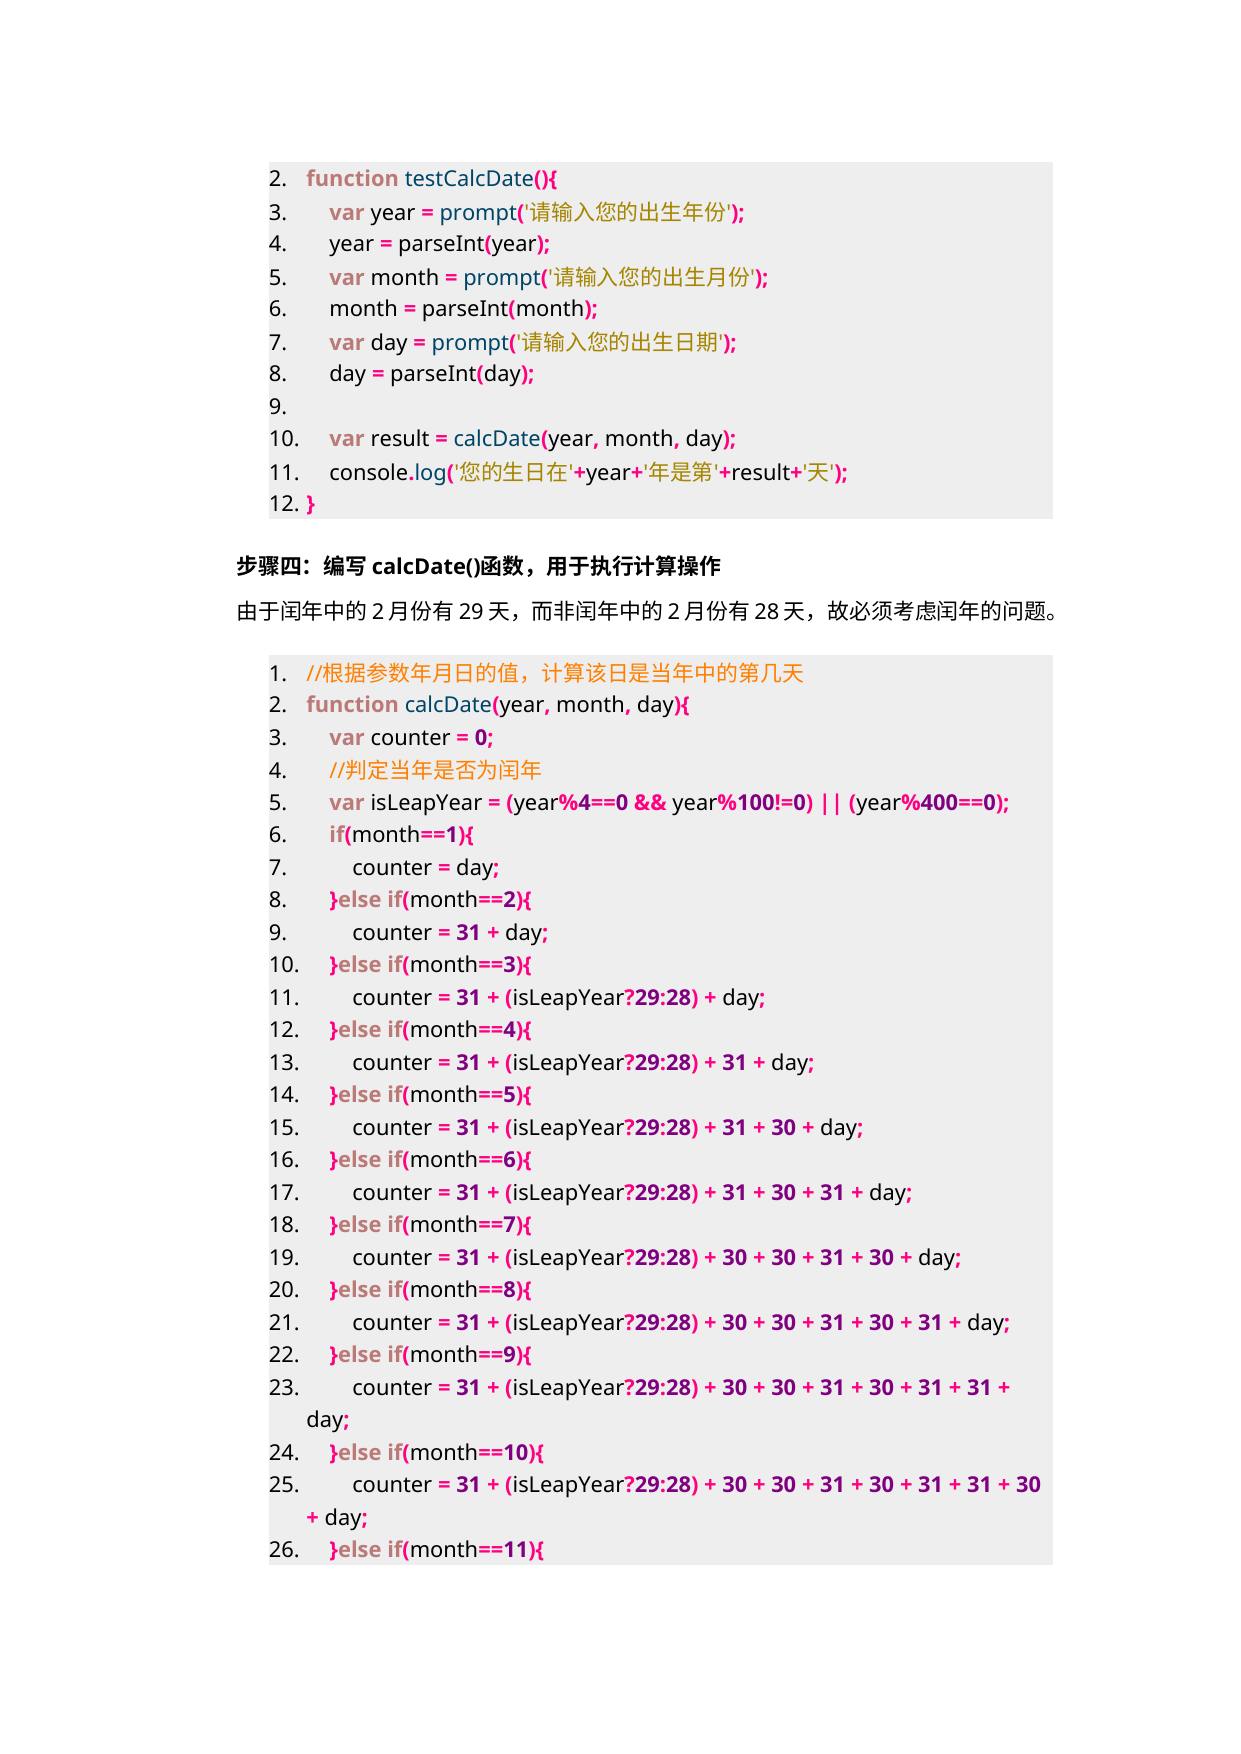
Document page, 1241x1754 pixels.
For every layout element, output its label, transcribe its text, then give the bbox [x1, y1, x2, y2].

list if(month==1){ [269, 818, 1053, 850]
list var year = prompt('请输入您的出生年份'); [269, 194, 1053, 227]
list counter = 31 + (isLeapYear?29:28) + 31 + 30 + 31 + day; [269, 1175, 1053, 1208]
list function testCalcDate(){ [269, 162, 1053, 194]
list counter = 31 + (isLeapYear?29:28) + 31 + 30 + day; [269, 1110, 1053, 1143]
list counter = 31 + (isLeapYear?29:28) + 31 + day; [269, 1045, 1053, 1078]
list var month = prompt('请输入您的出生月份'); [269, 259, 1053, 292]
list }else if(month==5){ [269, 1078, 1053, 1110]
list }else if(month==7){ [269, 1208, 1053, 1240]
list }else if(month==3){ [269, 948, 1053, 980]
list }else if(month==9){ [269, 1338, 1053, 1370]
text 由于闰年中的2月份有29天，而非闰年中的2月份有28天，故必须考虑闰年的问题。 [192, 594, 1048, 626]
list var day = prompt('请输入您的出生日期'); [269, 324, 1053, 357]
list console.log('您的生日在'+year+'年是第'+result+'天'); [269, 454, 1053, 487]
list } [269, 487, 1053, 519]
list var result = calcDate(year, month, day); [269, 422, 1053, 454]
list day = parseInt(day); [269, 357, 1053, 389]
list var counter = 0; [269, 720, 1053, 753]
list function calcDate(year, month, day){ [269, 688, 1053, 720]
list //判定当年是否为闰年 [269, 753, 1053, 785]
list }else if(month==8){ [269, 1273, 1053, 1305]
text 步骤四：编写calcDate()函数，用于执行计算操作 [192, 549, 1048, 581]
list counter = 31 + day; [269, 915, 1053, 948]
list counter = day; [269, 850, 1053, 883]
list //根据参数年月日的值，计算该日是当年中的第几天 [269, 655, 1053, 688]
list }else if(month==2){ [269, 883, 1053, 915]
list counter = 31 + (isLeapYear?29:28) + 30 + 30 + 31 + 30 + 31 + 31 + day; [269, 1370, 1053, 1435]
list counter = 31 + (isLeapYear?29:28) + 30 + 30 + 31 + 30 + 31 + day; [269, 1305, 1053, 1338]
list month = parseInt(month); [269, 292, 1053, 324]
list year = parseInt(year); [269, 227, 1053, 259]
list }else if(month==10){ [269, 1435, 1053, 1468]
list counter = 31 + (isLeapYear?29:28) + 30 + 30 + 31 + 30 + day; [269, 1240, 1053, 1273]
list counter = 31 + (isLeapYear?29:28) + day; [269, 980, 1053, 1013]
list counter = 31 + (isLeapYear?29:28) + 30 + 30 + 31 + 30 + 31 + 31 + 30 + day; [269, 1468, 1053, 1533]
list }else if(month==6){ [269, 1143, 1053, 1175]
list var isLeapYear = (year%4==0 && year%100!=0) || (year%400==0); [269, 785, 1053, 818]
list }else if(month==4){ [269, 1013, 1053, 1045]
list }else if(month==11){ [269, 1533, 1053, 1565]
